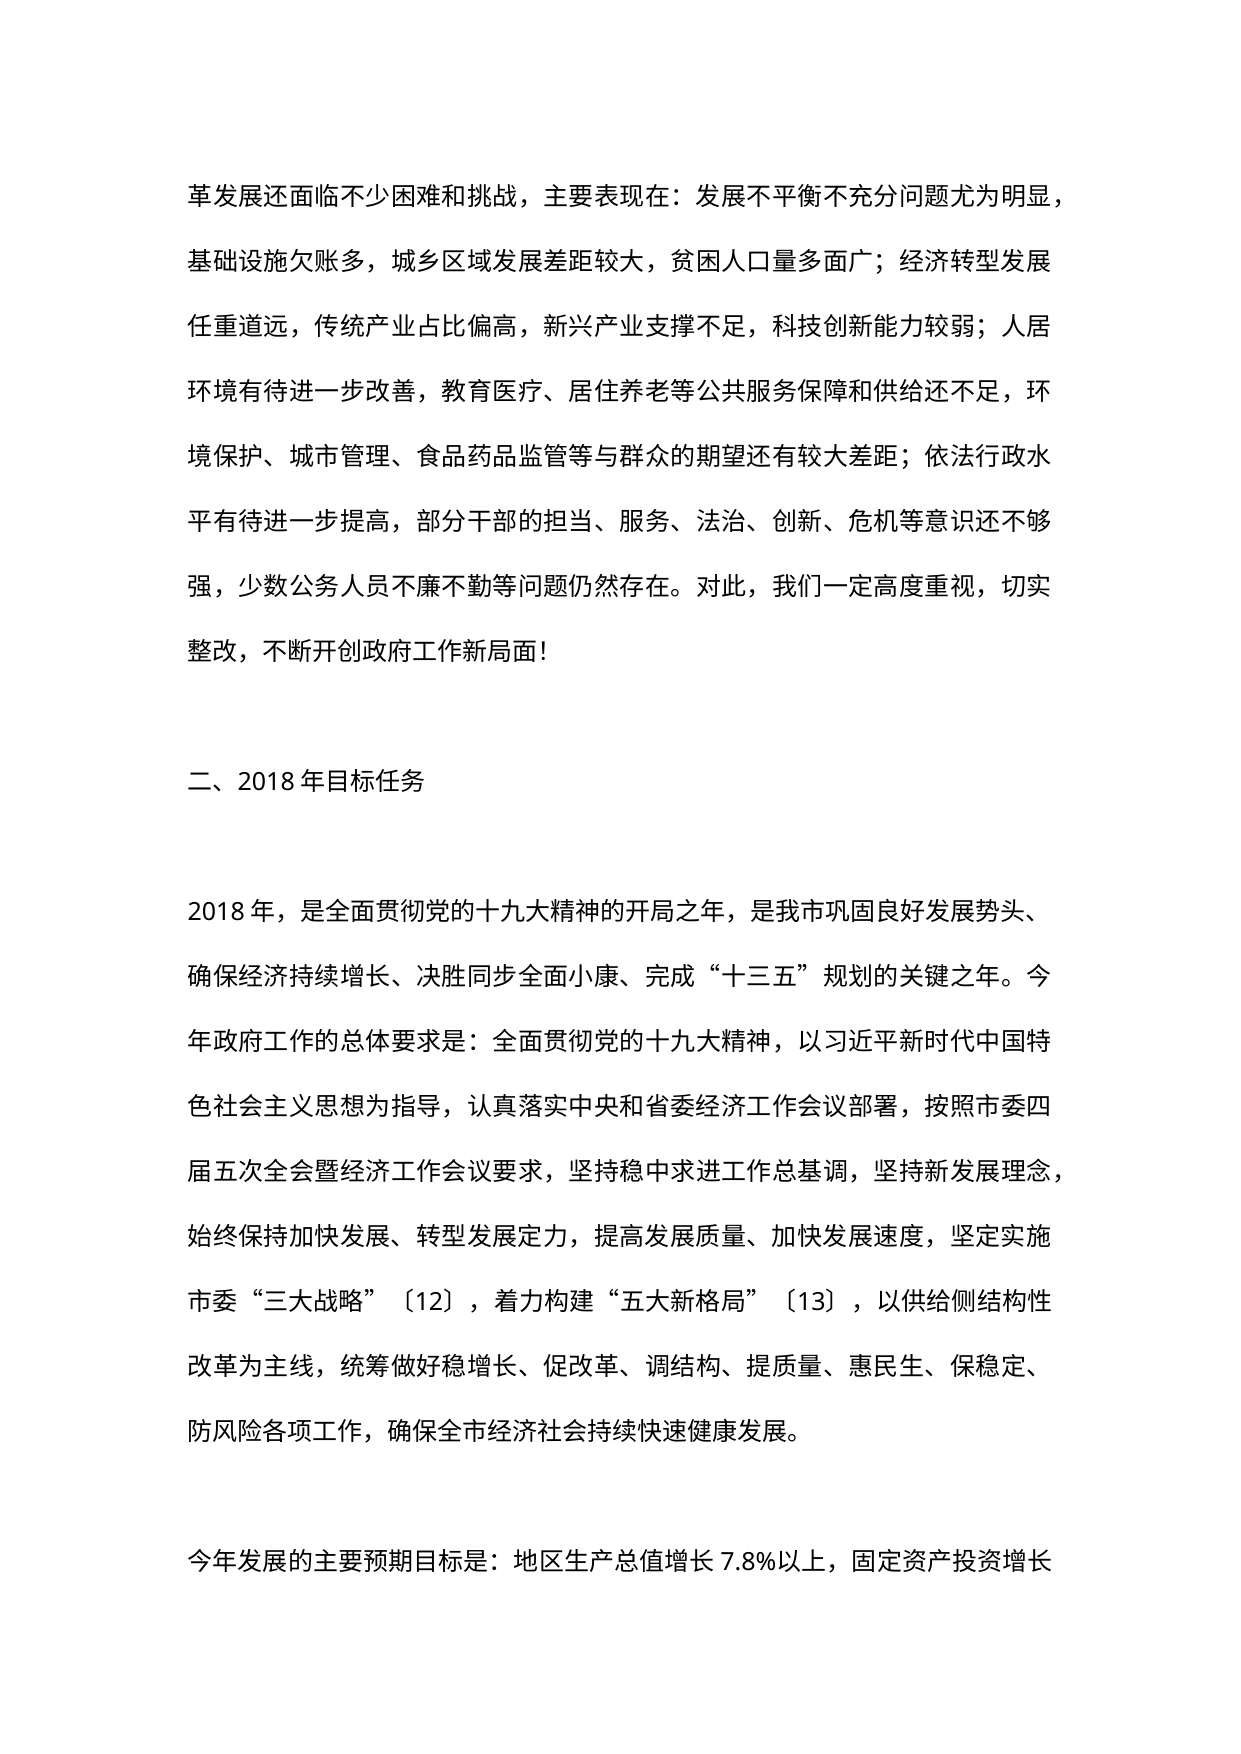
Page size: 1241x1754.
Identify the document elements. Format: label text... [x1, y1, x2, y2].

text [187, 162, 1053, 682]
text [187, 1527, 1053, 1592]
text 二、2018年目标任务 [187, 747, 1053, 812]
text 2018年，是全面贯彻党的十九大精神的开局之年，是我市巩固良好发展势头、确保经济持续增长、决胜同步全面小康、完成“十三五”规划的关键之年。今年政府工作的总体要求是：全面贯彻党的十九大精神，以习近平新时代中国特色社会主义思想为指导，认真落实中央和省委经济工作会议部署，按照市委四届五次全会暨经济工作会议要求，坚持稳中求进工作总基调，坚持新发展理念，始终保持加快发展、转型发展定力，提高发展质量、加快发展速度，坚定实施市委“三大战略”〔12〕，着力构建“五大新格局”〔13〕，以供给侧结构性改革为主线，统筹做好稳增长、促改革、调结构、提质量、惠民生、保稳定、防风险各项工作，确保全市经济社会持续快速健康发展。 [187, 877, 1053, 1462]
